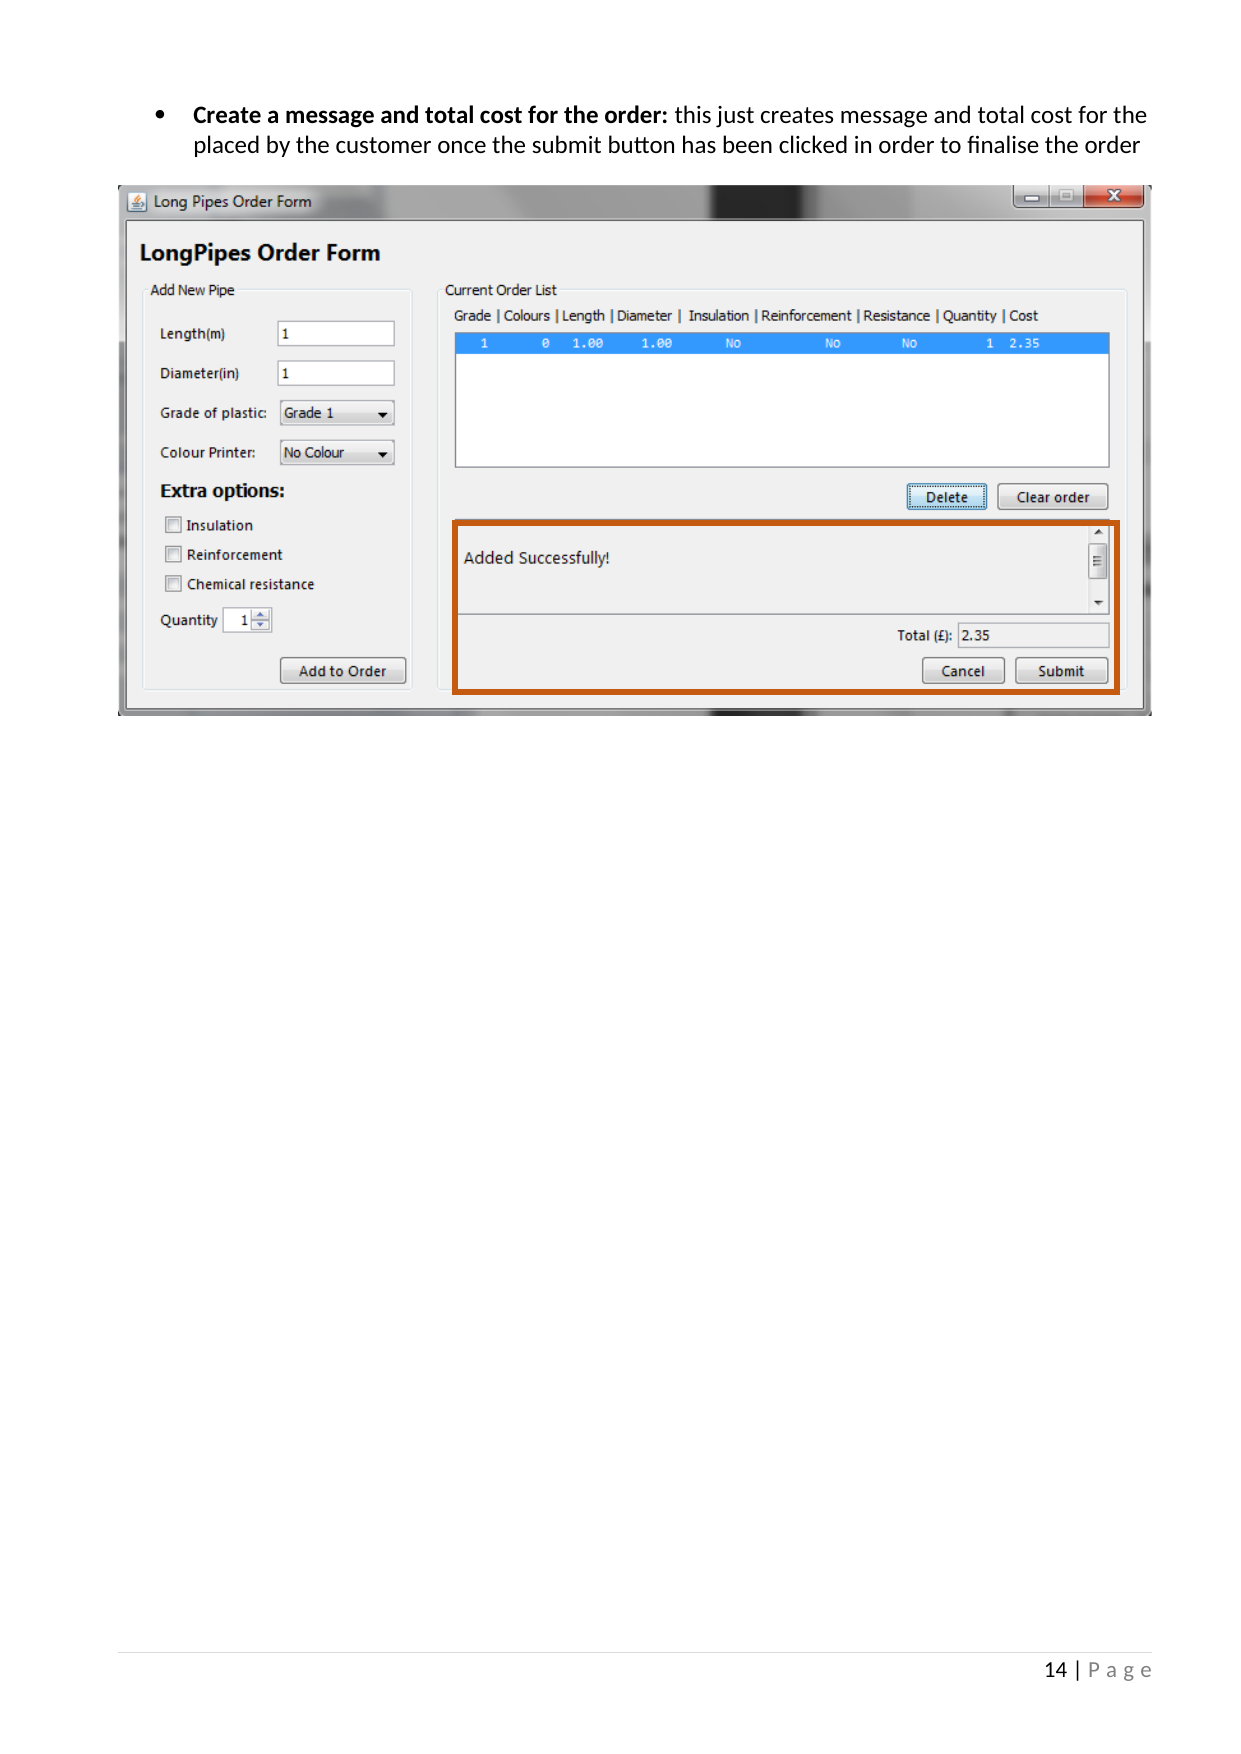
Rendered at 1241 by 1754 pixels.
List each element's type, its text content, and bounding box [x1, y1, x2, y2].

list Create a message and total cost for the order: this just creates message and total cost for the placed by the customer once the submit button has been clicked in order to finalise the order [156, 99, 1152, 160]
picture [118, 185, 1152, 716]
